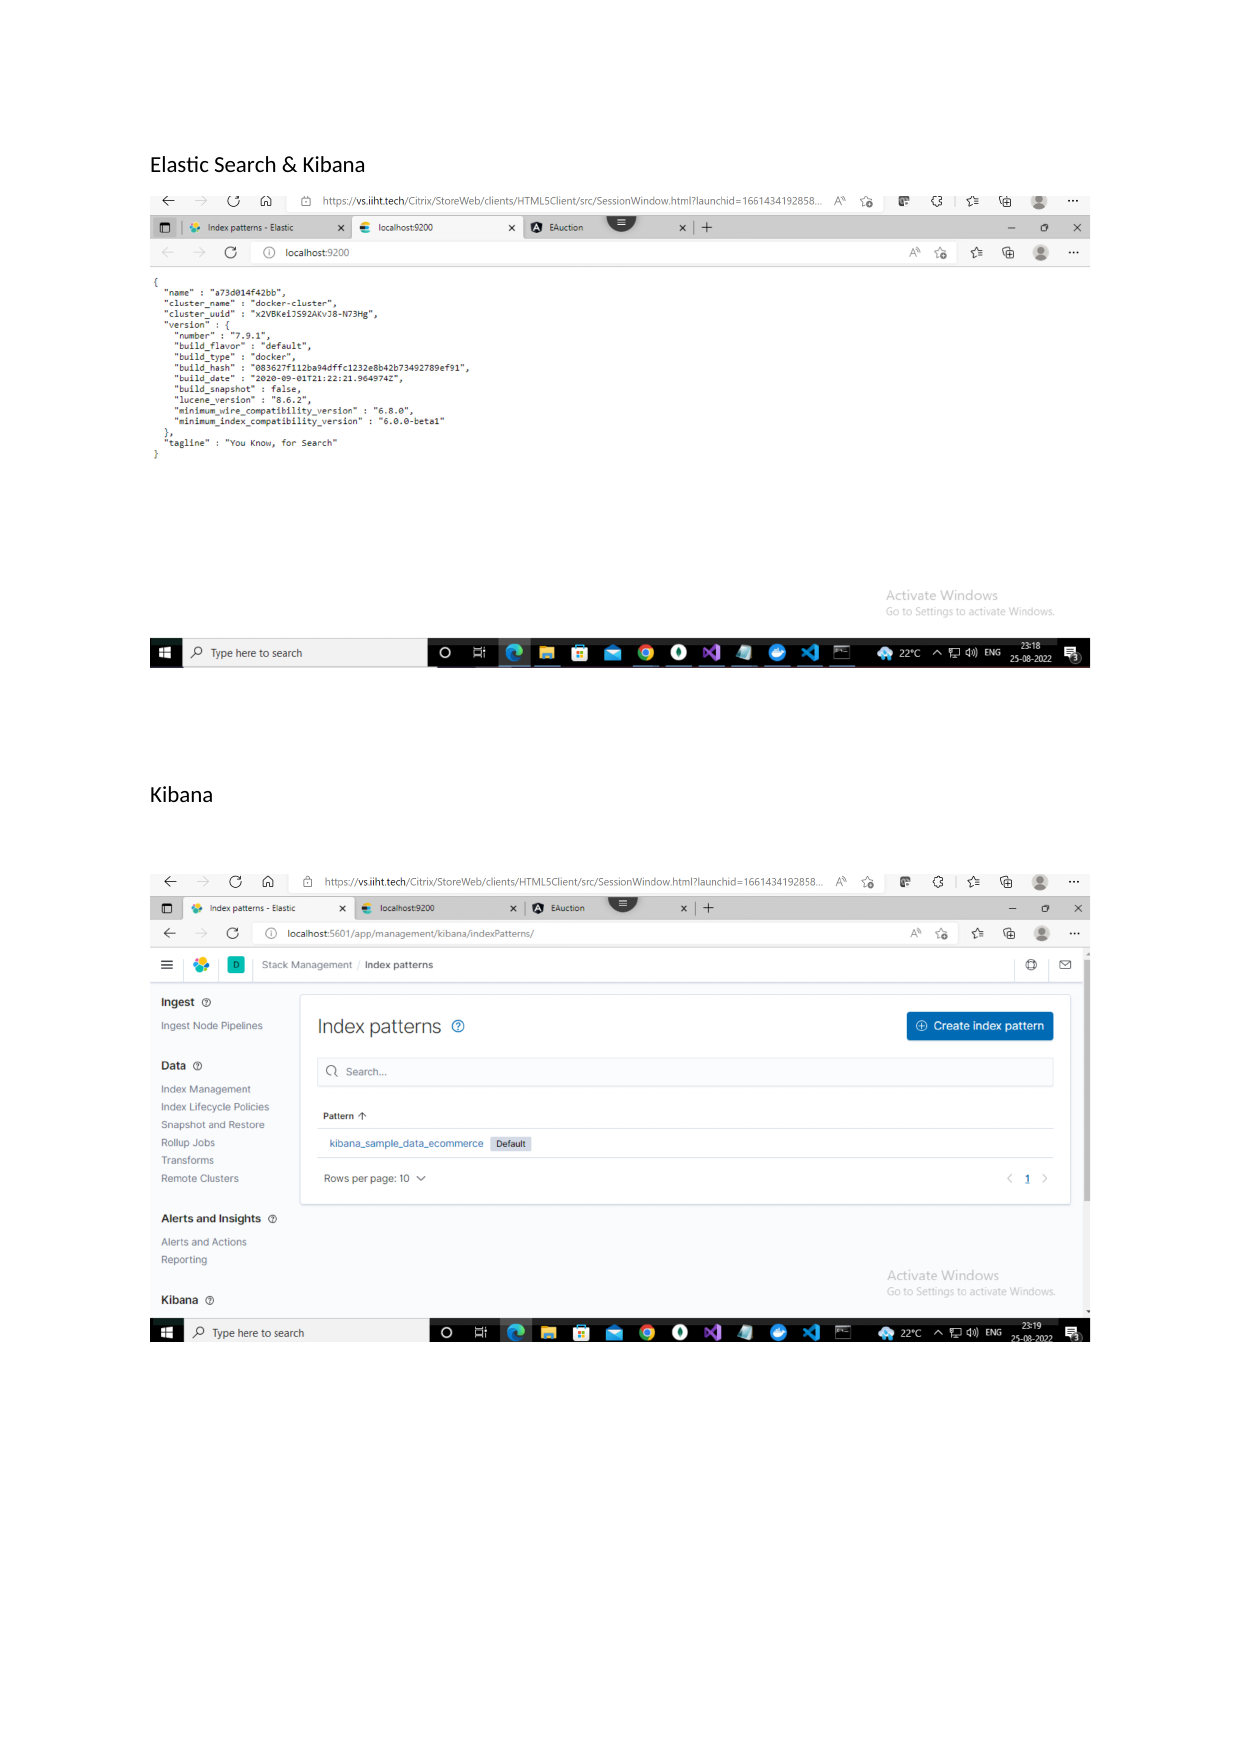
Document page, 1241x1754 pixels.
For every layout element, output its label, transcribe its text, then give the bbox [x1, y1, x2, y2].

text Elastic Search & Kibana [150, 150, 1090, 178]
picture [150, 196, 1091, 668]
text Kibana [150, 781, 1090, 808]
picture [150, 874, 1091, 1342]
